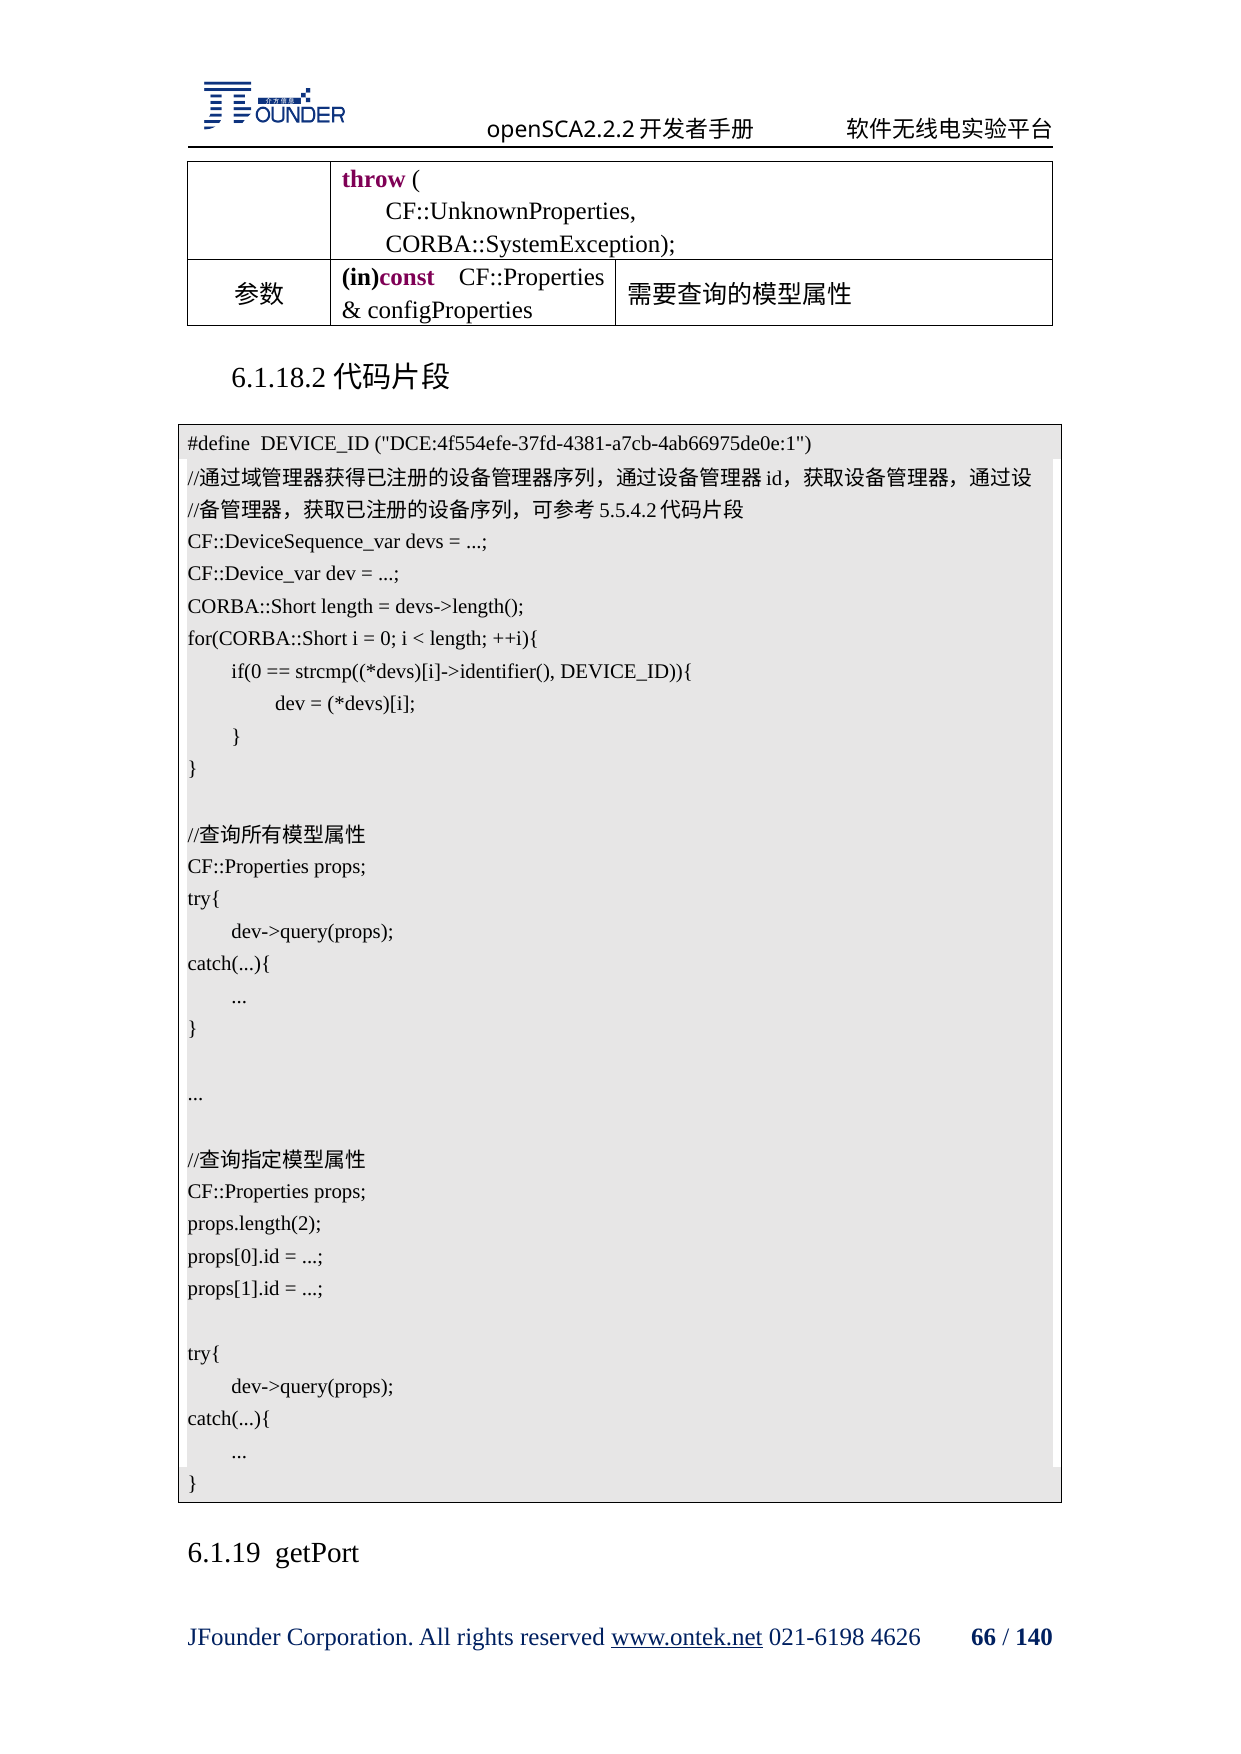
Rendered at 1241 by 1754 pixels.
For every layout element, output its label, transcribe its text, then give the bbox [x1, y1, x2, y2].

text ... [187, 979, 1053, 1012]
text CF::Properties props; [187, 1174, 1053, 1207]
text ... [187, 1434, 1053, 1464]
text getPort [187, 1519, 1053, 1584]
text #define DEVICE_ID ("DCE:4f554efe-37fd-4381-a7cb-4ab66975de0e:1") [179, 425, 1061, 459]
text try{ [187, 882, 1053, 914]
text catch(...){ [187, 1402, 1053, 1434]
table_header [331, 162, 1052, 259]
text 代码片段 [187, 343, 1053, 408]
text } [187, 752, 1053, 784]
text dev->query(props); [187, 914, 1053, 947]
text } [187, 719, 1053, 752]
text //查询所有模型属性 [187, 817, 1053, 849]
text props[0].id = ...; [187, 1239, 1053, 1272]
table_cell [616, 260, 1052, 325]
text CORBA::Short length = devs->length(); [187, 589, 1053, 622]
text props.length(2); [187, 1207, 1053, 1239]
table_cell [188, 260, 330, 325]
text ... [187, 1077, 1053, 1109]
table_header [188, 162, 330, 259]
text try{ [187, 1337, 1053, 1369]
text CF::Properties props; [187, 849, 1053, 882]
picture [187, 73, 361, 138]
text props[1].id = ...; [187, 1272, 1053, 1304]
text if(0 == strcmp((*devs)[i]->identifier(), DEVICE_ID)){ [187, 654, 1053, 687]
text //通过域管理器获得已注册的设备管理器序列，通过设备管理器id，获取设备管理器，通过设 [187, 459, 1053, 492]
text for(CORBA::Short i = 0; i < length; ++i){ [187, 622, 1053, 654]
text } [179, 1464, 1061, 1502]
text } [187, 1012, 1053, 1044]
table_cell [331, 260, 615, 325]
text CF::Device_var dev = ...; [187, 557, 1053, 589]
text //备管理器，获取已注册的设备序列，可参考5.5.4.2代码片段 [187, 492, 1053, 524]
text dev = (*devs)[i]; [187, 687, 1053, 719]
text dev->query(props); [187, 1369, 1053, 1402]
text CF::DeviceSequence_var devs = ...; [187, 524, 1053, 557]
text catch(...){ [187, 947, 1053, 979]
text //查询指定模型属性 [187, 1142, 1053, 1174]
